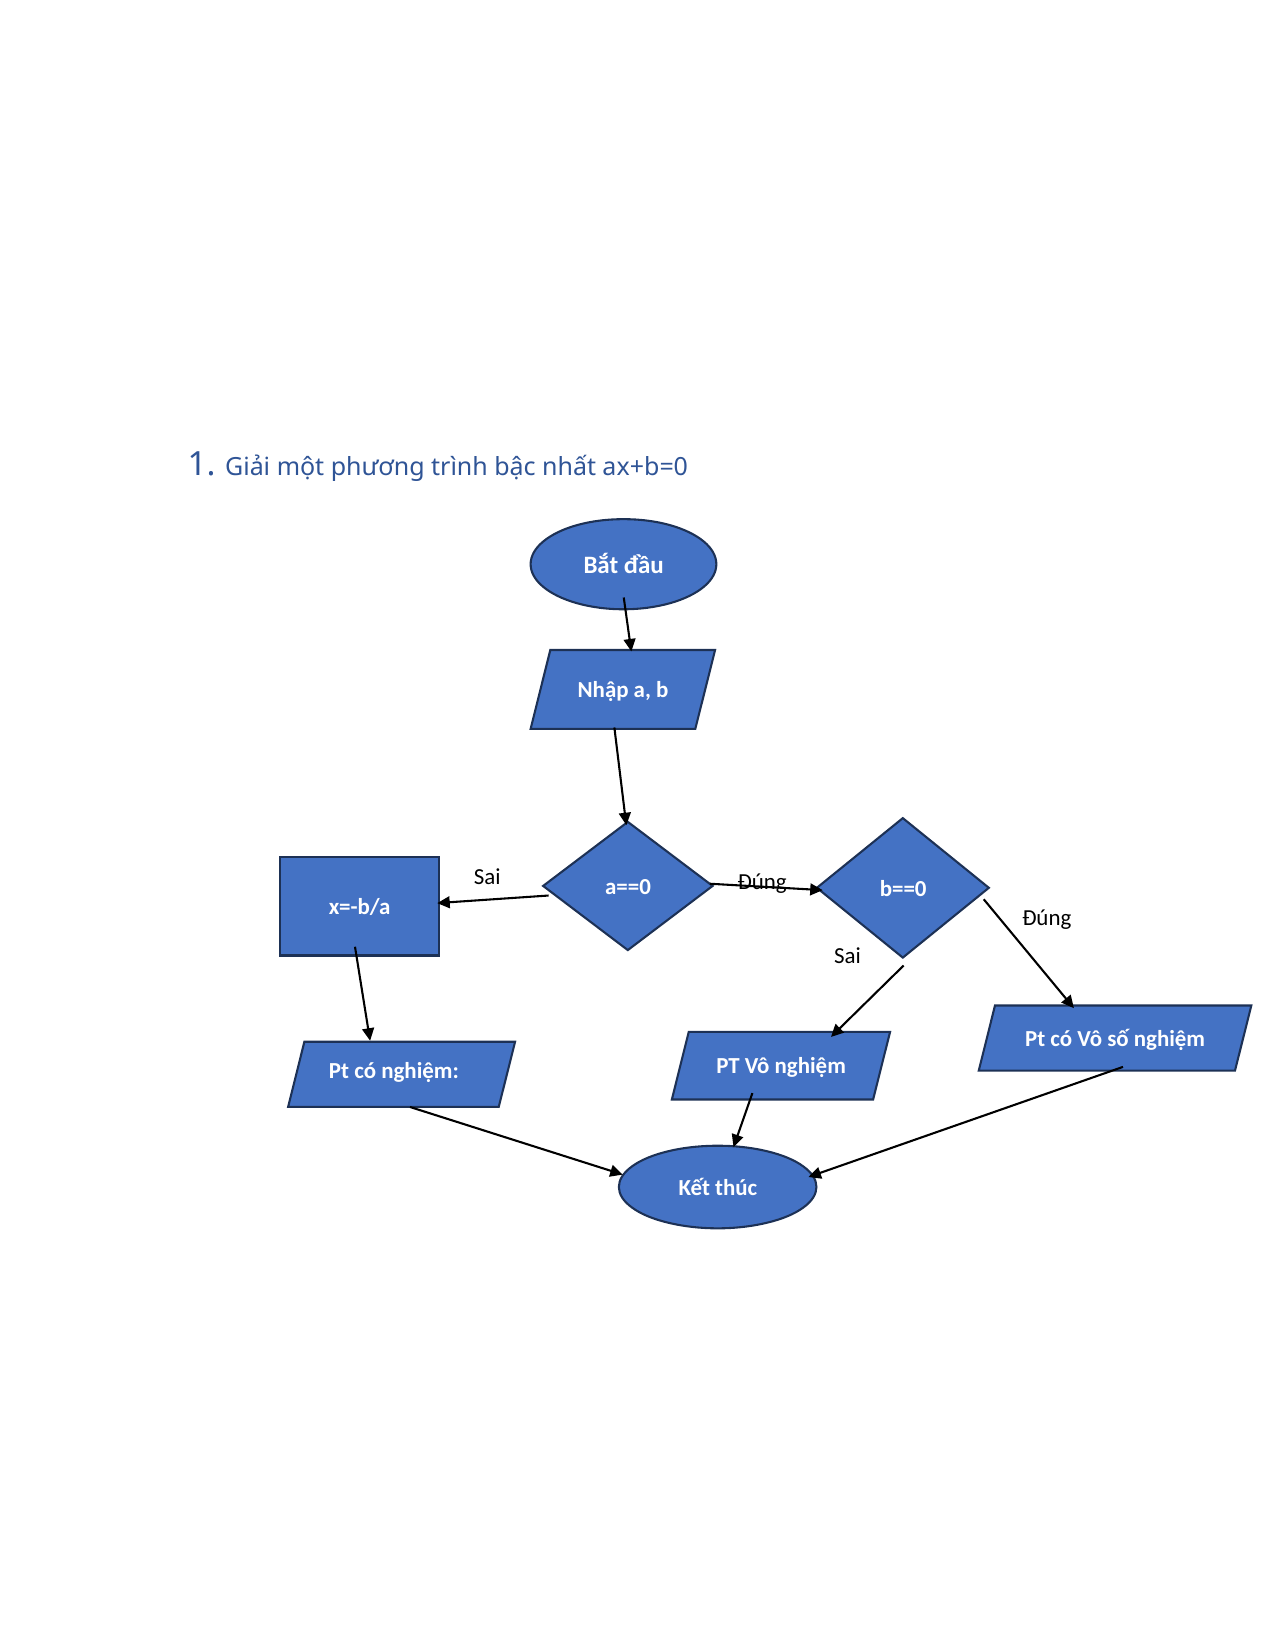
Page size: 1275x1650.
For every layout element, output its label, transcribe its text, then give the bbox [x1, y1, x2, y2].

subtitle Giải một phương trình bậc nhất ax+b=0 [187, 439, 1125, 485]
